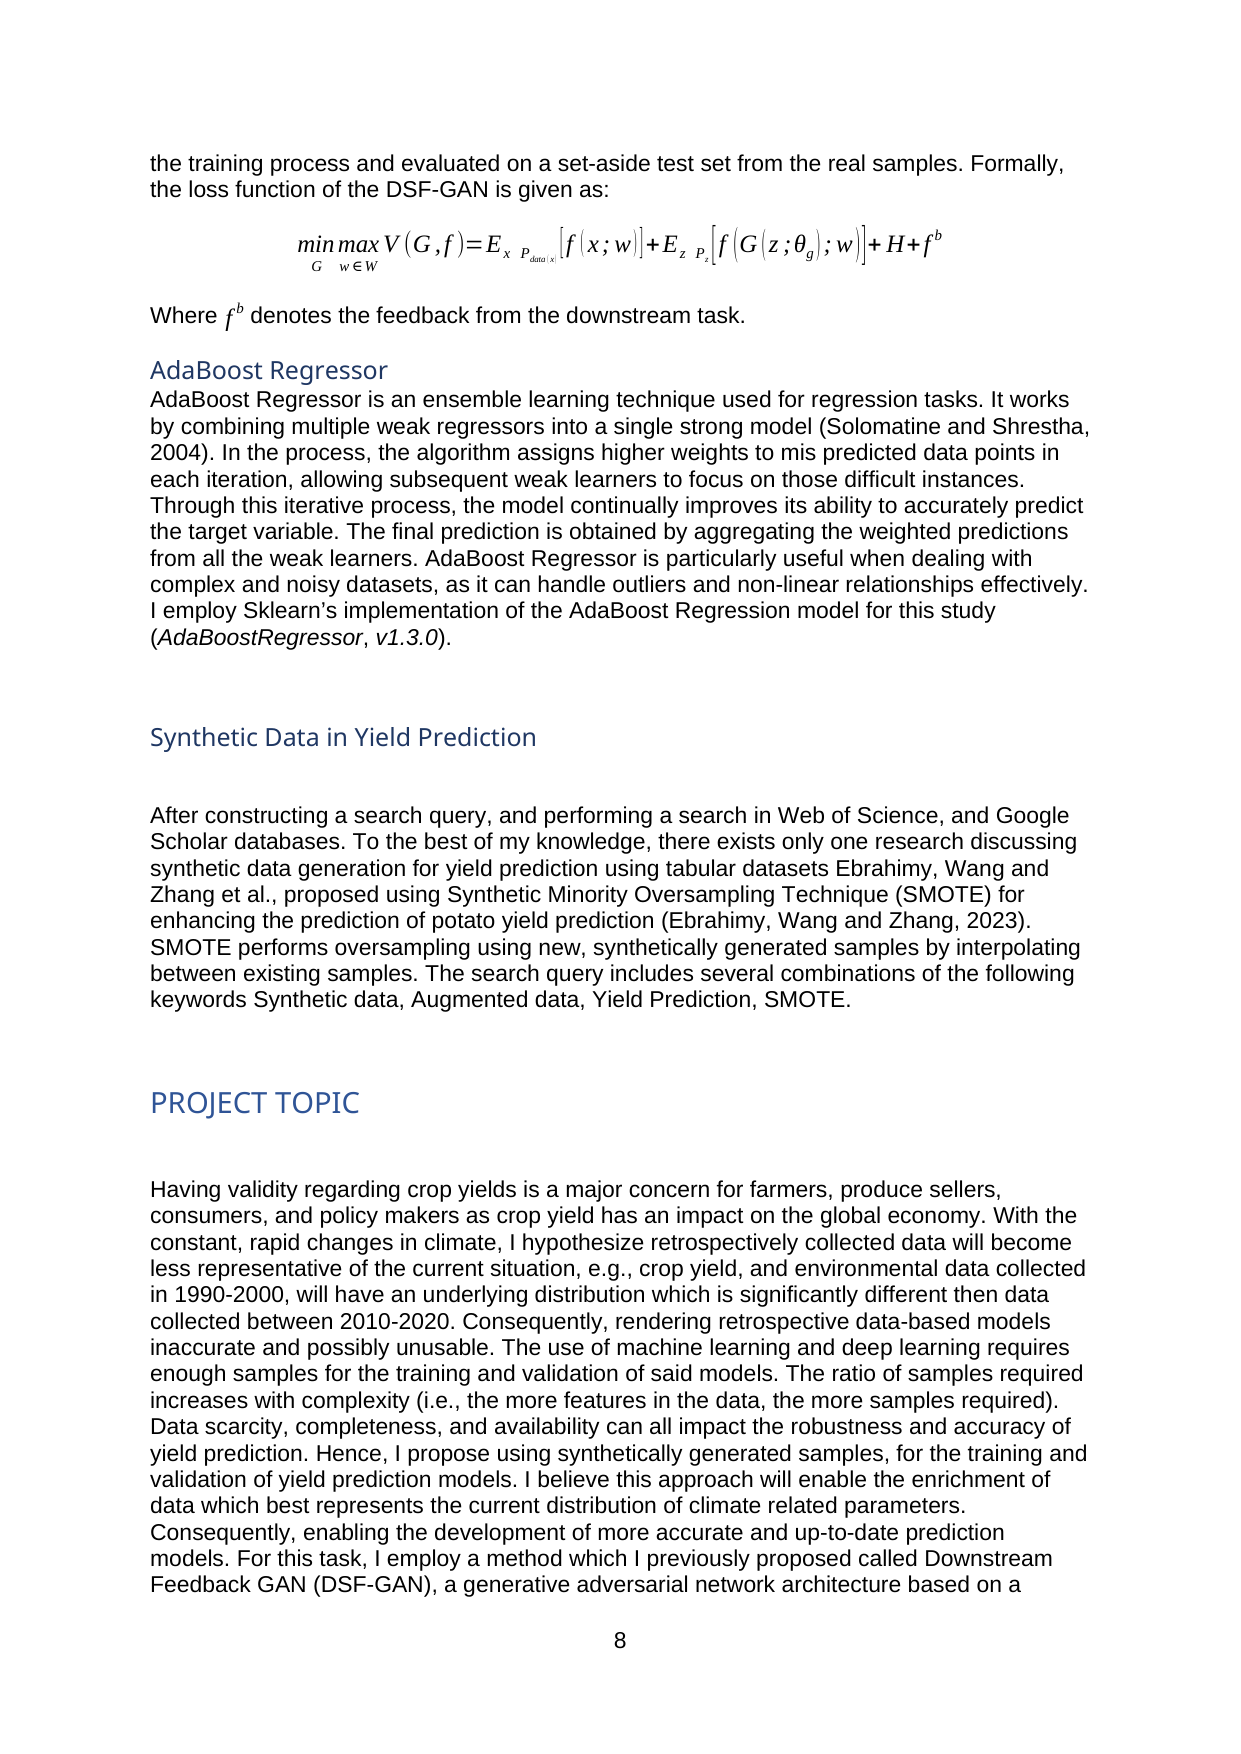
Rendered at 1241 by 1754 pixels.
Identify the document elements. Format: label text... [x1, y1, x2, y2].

text After constructing a search query, and performing a search in Web of Science, and Google Scholar databases. To the best of my knowledge, there exists only one research discussing synthetic data generation for yield prediction using tabular datasets Ebrahimy, Wang and Zhang et al., proposed using Synthetic Minority Oversampling Technique (SMOTE) for enhancing the prediction of potato yield prediction (Ebrahimy, Wang and Zhang, 2023). SMOTE performs oversampling using new, synthetically generated samples by interpolating between existing samples. The search query includes several combinations of the following keywords Synthetic data, Augmented data, Yield Prediction, SMOTE. [150, 802, 1090, 1013]
subtitle PROJECT TOPIC [150, 1082, 1090, 1122]
subtitle Synthetic Data in Yield Prediction [150, 720, 1090, 754]
text AdaBoost Regressor is an ensemble learning technique used for regression tasks. It works by combining multiple weak regressors into a single strong model (Solomatine and Shrestha, 2004). In the process, the algorithm assigns higher weights to mis predicted data points in each iteration, allowing subsequent weak learners to focus on those difficult instances. Through this iterative process, the model continually improves its ability to accurately predict the target variable. The final prediction is obtained by aggregating the weighted predictions from all the weak learners. AdaBoost Regressor is particularly useful when dealing with complex and noisy datasets, as it can handle outliers and non-linear relationships effectively. I employ Sklearn’s implementation of the AdaBoost Regression model for this study (AdaBoostRegressor, v1.3.0). [150, 386, 1090, 650]
subtitle AdaBoost Regressor [150, 352, 1090, 386]
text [150, 1176, 1090, 1598]
text Where denotes the feedback from the downstream task. [150, 299, 1090, 331]
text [150, 150, 1090, 203]
